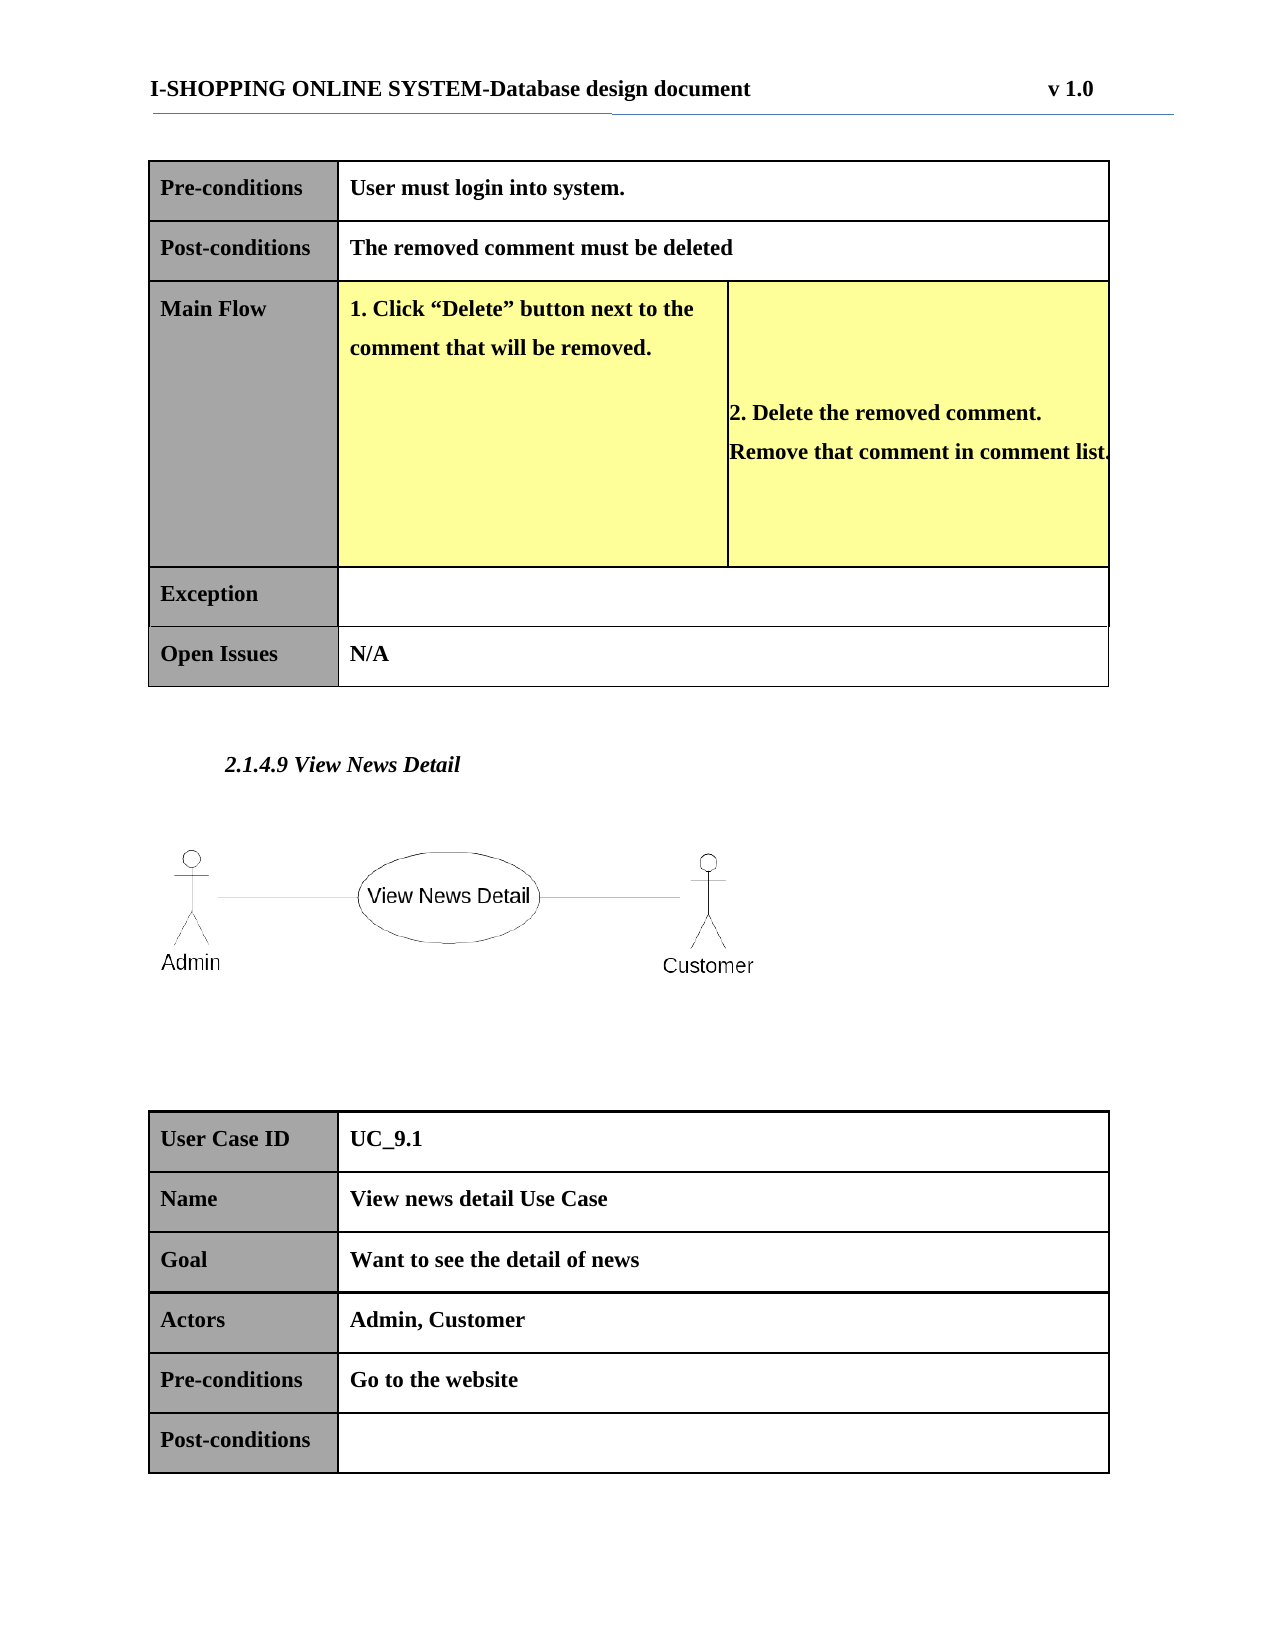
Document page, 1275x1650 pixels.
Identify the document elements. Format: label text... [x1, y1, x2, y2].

table_cell View news detail Use Case [339, 1173, 1108, 1231]
table_cell [339, 1414, 1108, 1472]
table_cell 2. Delete the removed comment. Remove that comment in comment list. [729, 282, 1108, 566]
table_cell User must login into system. [339, 162, 1108, 220]
table_cell Pre-conditions [150, 1354, 337, 1412]
table_cell Goal [150, 1233, 337, 1291]
table_header UC_9.1 [339, 1113, 1108, 1171]
table_cell Pre-conditions [150, 162, 337, 220]
table_cell Open Issues [149, 627, 338, 686]
table_cell Post-conditions [150, 222, 337, 280]
table_header User Case ID [150, 1113, 337, 1171]
table_cell Main Flow [150, 282, 337, 566]
table_cell The removed comment must be deleted [339, 222, 1108, 280]
table_cell Exception [150, 568, 337, 626]
table_cell 1. Click “Delete” button next to the comment that will be removed. [339, 282, 727, 566]
table_cell Name [150, 1173, 337, 1231]
table_cell Want to see the detail of news [339, 1233, 1108, 1291]
table_cell Post-conditions [150, 1414, 337, 1472]
table_cell Admin, Customer [339, 1294, 1108, 1352]
table_cell N/A [339, 626, 1108, 686]
table_cell Actors [150, 1294, 337, 1352]
table_cell [339, 568, 1108, 626]
text 2.1.4.9 View News Detail [150, 751, 1191, 777]
table_cell Go to the website [339, 1354, 1108, 1412]
